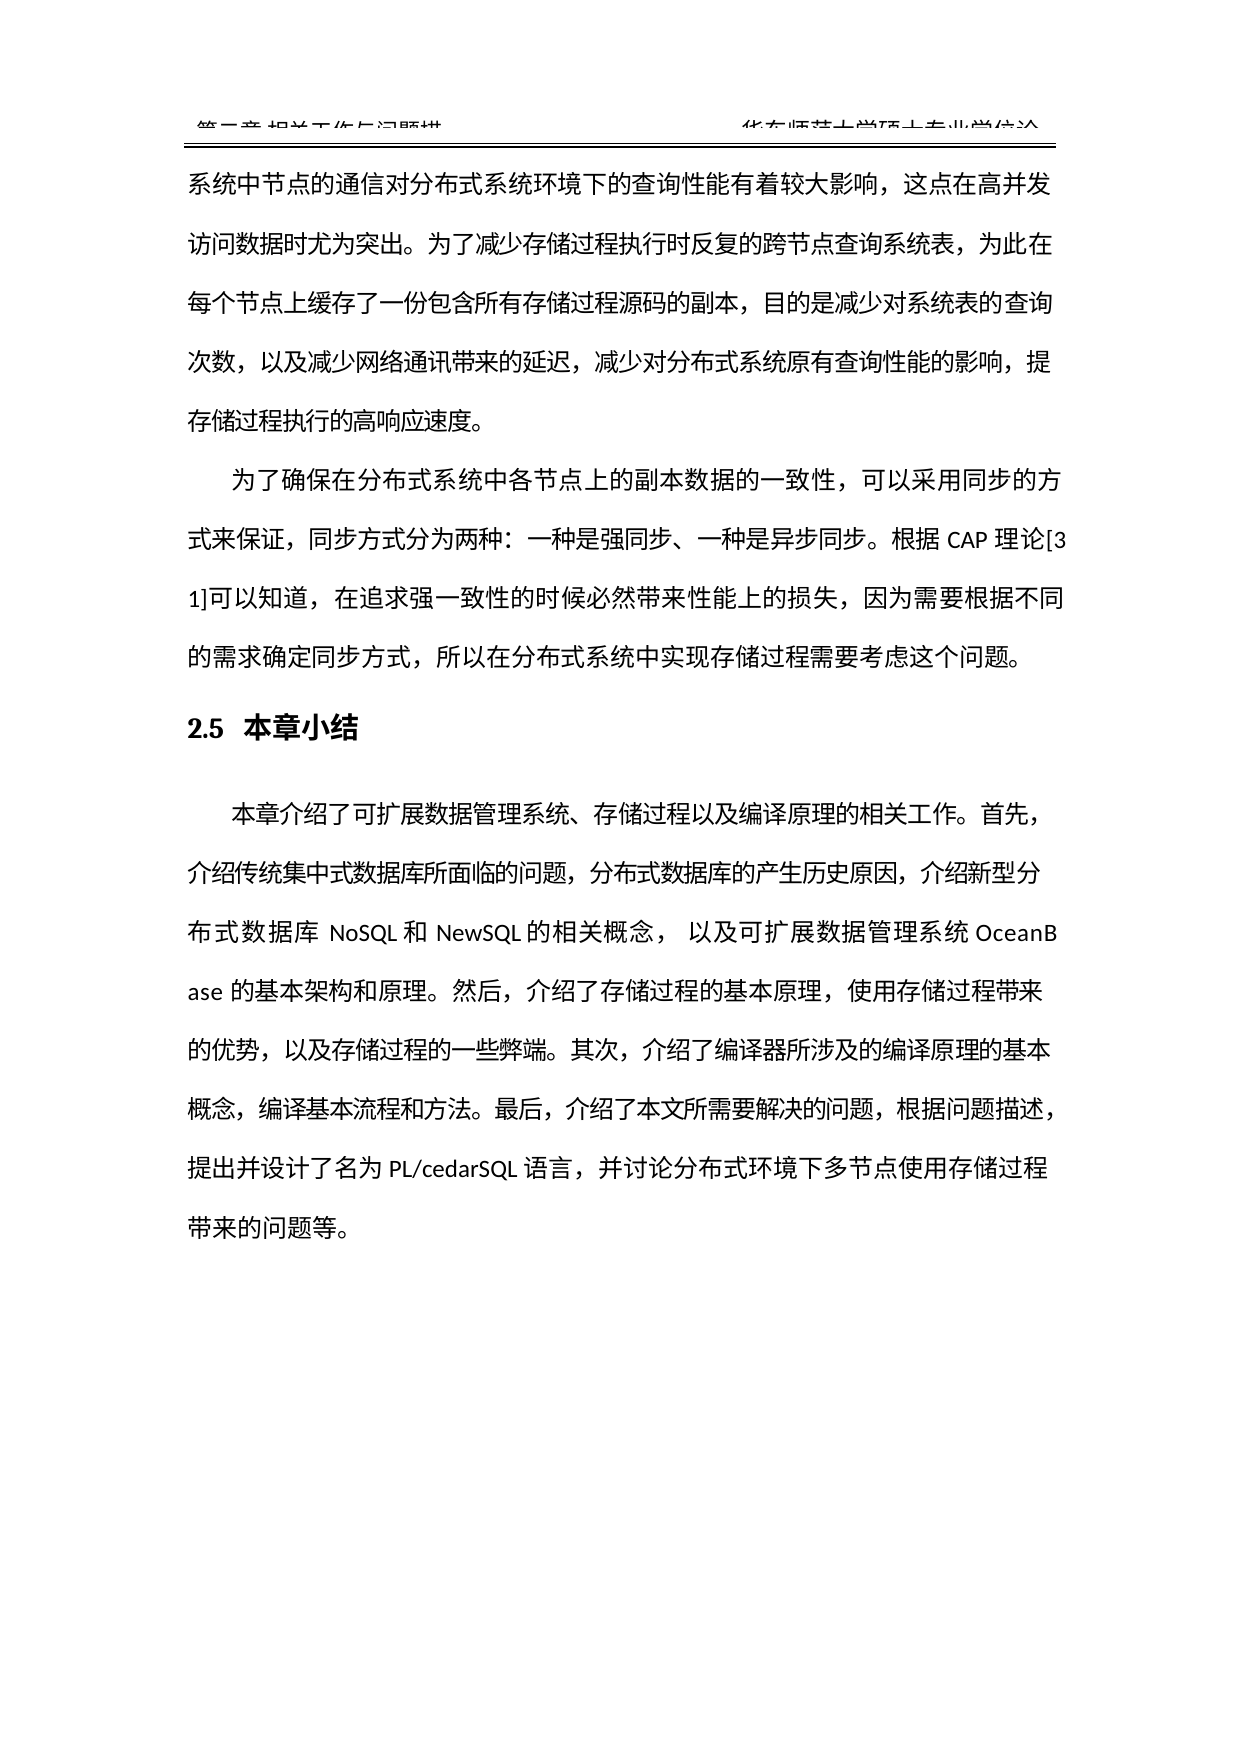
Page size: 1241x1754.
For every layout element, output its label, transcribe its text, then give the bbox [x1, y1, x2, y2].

text 系统中节点的通信对分布式系统环境下的查询性能有着较大影响，这点在高并发访问数据时尤为突出。为了减少存储过程执行时反复的跨节点查询系统表，为此在每个节点上缓存了一份包含所有存储过程源码的副本，目的是减少对系统表的查询次数，以及减少网络通讯带来的延迟，减少对分布式系统原有查询性能的影响，提存储过程执行的高响应速度。 [187, 165, 1054, 437]
text 为了确保在分布式系统中各节点上的副本数据的一致性，可以采用同步的方式来保证，同步方式分为两种：一种是强同步、一种是异步同步。根据 CAP 理论[31]可以知道，在追求强一致性的时候必然带来性能上的损失，因为需要根据不同的需求确定同步方式，所以在分布式系统中实现存储过程需要考虑这个问题。 [187, 460, 1066, 674]
text 本章介绍了可扩展数据管理系统、存储过程以及编译原理的相关工作。首先， 介绍传统集中式数据库所面临的问题，分布式数据库的产生历史原因，介绍新型分布式数据库 NoSQL 和 NewSQL 的相关概念， 以及可扩展数据管理系统OceanBase 的基本架构和原理。然后，介绍了存储过程的基本原理，使用存储过程带来的优势，以及存储过程的一些弊端。其次，介绍了编译器所涉及的编译原理的基本概念，编译基本流程和方法。最后，介绍了本文所需要解决的问题，根据问题描述，提出并设计了名为 PL/cedarSQL 语言，并讨论分布式环境下多节点使用存储过程带来的问题等。 [187, 794, 1066, 1244]
subtitle 本章小结 [187, 704, 1240, 747]
